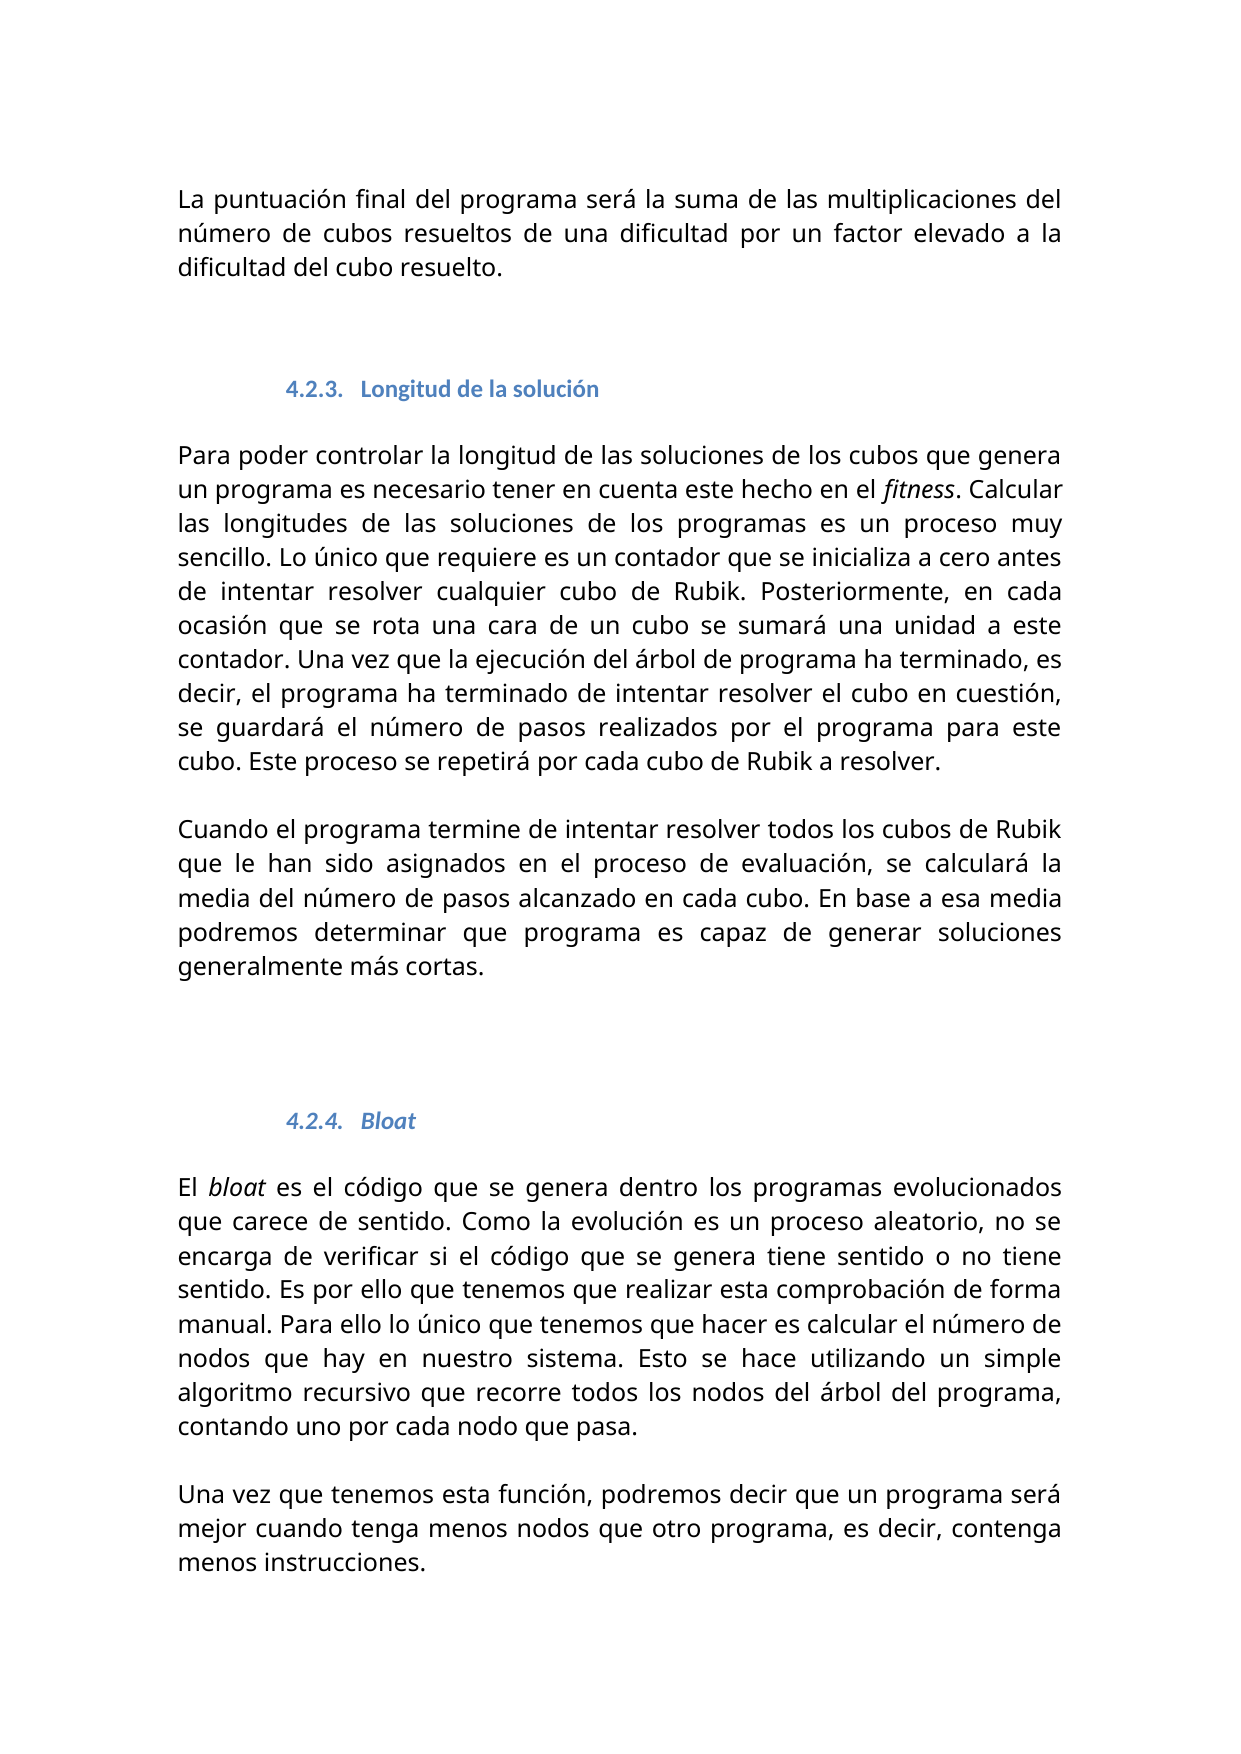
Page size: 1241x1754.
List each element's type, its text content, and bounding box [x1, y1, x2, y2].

text Una vez que tenemos esta función, podremos decir que un programa será mejor cuando tenga menos nodos que otro programa, es decir, contenga menos instrucciones. [177, 1477, 1063, 1579]
subtitle Bloat [286, 1105, 1063, 1136]
text El bloat es el código que se genera dentro los programas evolucionados que carece de sentido. Como la evolución es un proceso aleatorio, no se encarga de verificar si el código que se genera tiene sentido o no tiene sentido. Es por ello que tenemos que realizar esta comprobación de forma manual. Para ello lo único que tenemos que hacer es calcular el número de nodos que hay en nuestro sistema. Esto se hace utilizando un simple algoritmo recursivo que recorre todos los nodos del árbol del programa, contando uno por cada nodo que pasa. [177, 1170, 1063, 1442]
text Para poder controlar la longitud de las soluciones de los cubos que genera un programa es necesario tener en cuenta este hecho en el fitness. Calcular las longitudes de las soluciones de los programas es un proceso muy sencillo. Lo único que requiere es un contador que se inicializa a cero antes de intentar resolver cualquier cubo de Rubik. Posteriormente, en cada ocasión que se rota una cara de un cubo se sumará una unidad a este contador. Una vez que la ejecución del árbol de programa ha terminado, es decir, el programa ha terminado de intentar resolver el cubo en cuestión, se guardará el número de pasos realizados por el programa para este cubo. Este proceso se repetirá por cada cubo de Rubik a resolver. [177, 437, 1063, 778]
subtitle Longitud de la solución [286, 373, 1063, 403]
text La puntuación final del programa será la suma de las multiplicaciones del número de cubos resueltos de una dificultad por un factor elevado a la dificultad del cubo resuelto. [177, 182, 1063, 284]
text Cuando el programa termine de intentar resolver todos los cubos de Rubik que le han sido asignados en el proceso de evaluación, se calculará la media del número de pasos alcanzado en cada cubo. En base a esa media podremos determinar que programa es capaz de generar soluciones generalmente más cortas. [177, 812, 1063, 982]
